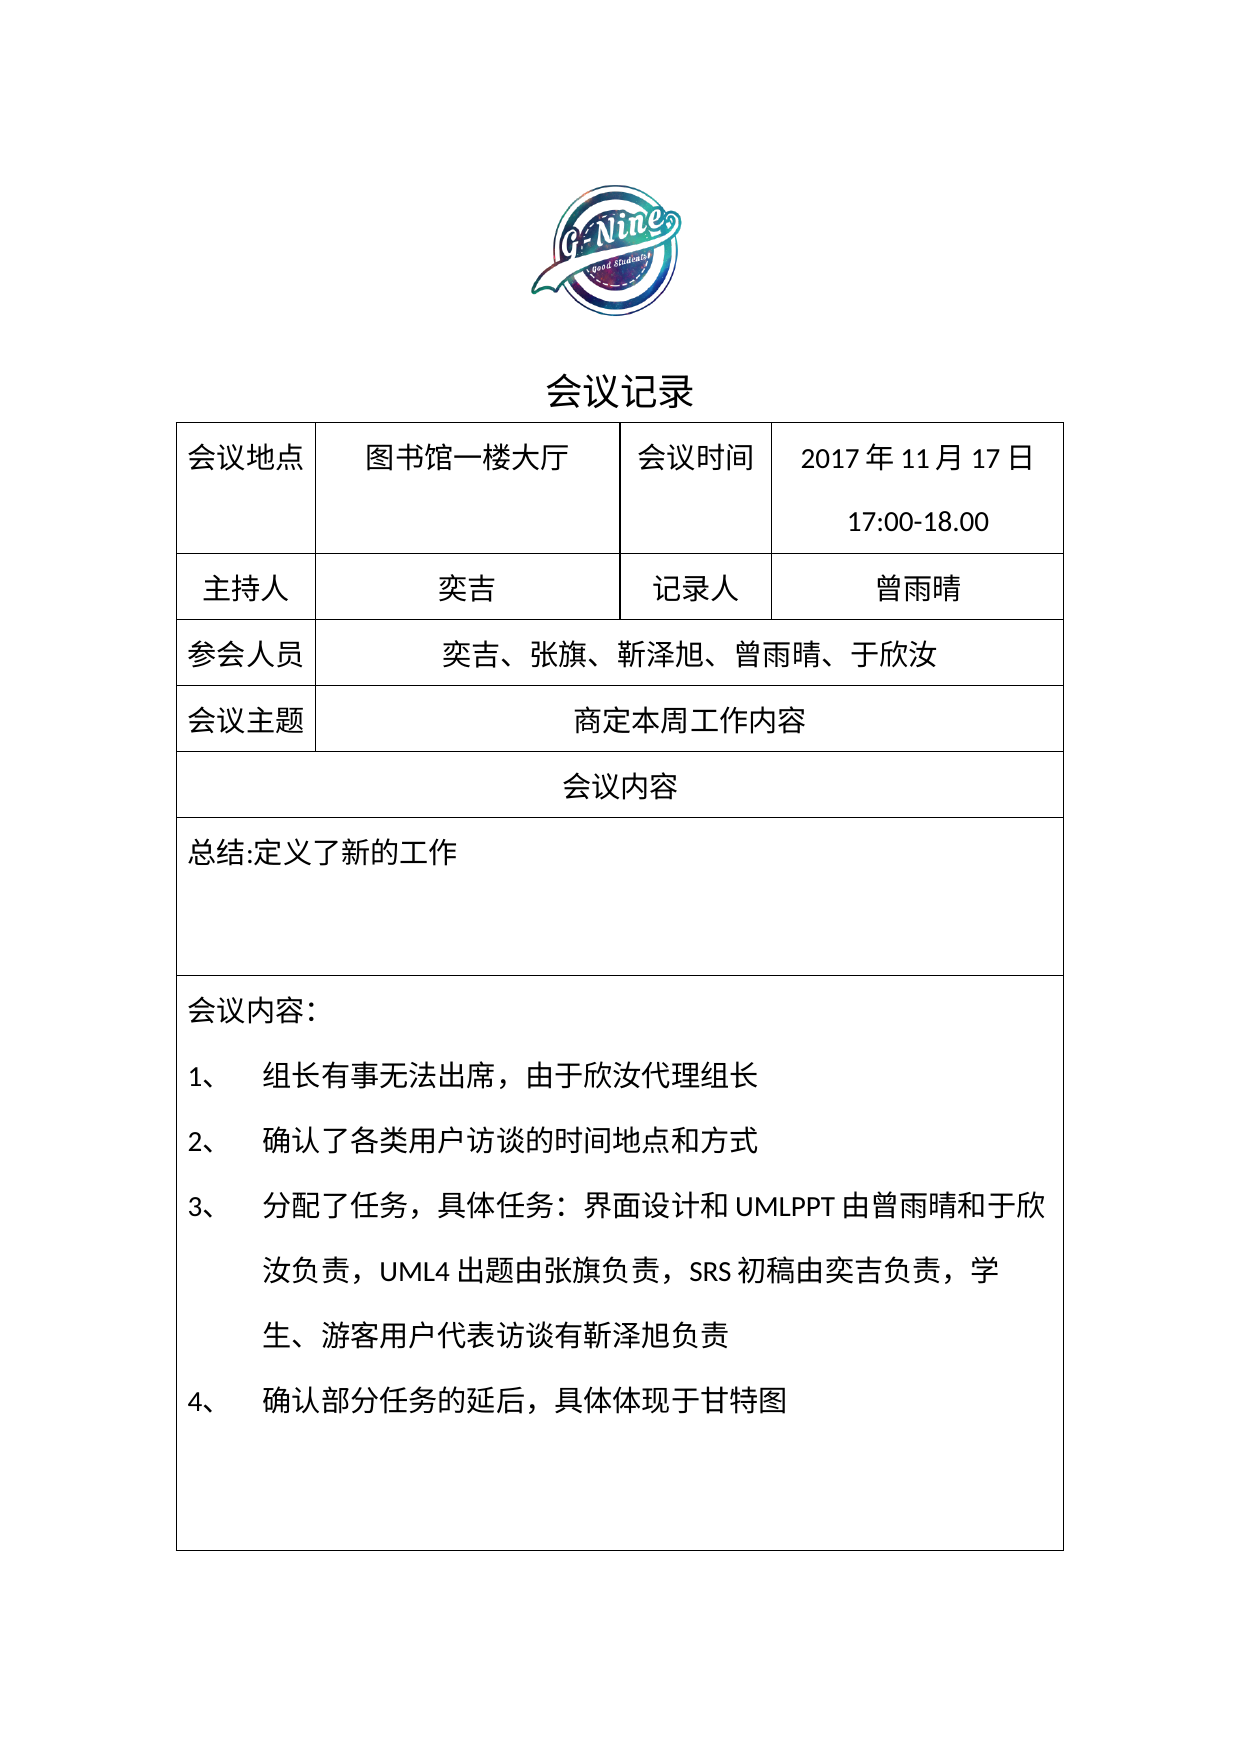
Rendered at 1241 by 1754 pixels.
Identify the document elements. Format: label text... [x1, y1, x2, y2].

table_cell 曾雨晴 [772, 554, 1063, 619]
table_cell 商定本周工作内容 [316, 686, 1063, 751]
table_cell 总结:定义了新的工作 [177, 818, 1063, 975]
table_cell 参会人员 [177, 620, 315, 685]
table_header 图书馆一楼大厅 [316, 423, 619, 553]
table_cell 主持人 [177, 554, 315, 619]
table_cell 会议内容： 组长有事无法出席，由于欣汝代理组长 确认了各类用户访谈的时间地点和方式 分配了任务，具体任务：界面设计和UMLPPT由曾雨晴和于欣汝负责，UML4出题由张旗负责，SRS初稿由奕吉负责，学生、游客用户代表访谈有靳泽旭负责 确认部分任务的延后，具体体现于甘特图 [177, 976, 1063, 1550]
table_cell 会议内容 [177, 752, 1063, 817]
table_cell 会议主题 [177, 686, 315, 751]
table_header 会议时间 [621, 423, 771, 553]
table_cell 奕吉 [316, 554, 619, 619]
picture [463, 162, 777, 347]
table_cell 记录人 [621, 554, 771, 619]
text 会议记录 [187, 357, 1053, 422]
table_header 会议地点 [177, 423, 315, 553]
table_cell 奕吉、张旗、靳泽旭、曾雨晴、于欣汝 [316, 620, 1063, 685]
table_header 2017年11月17日 17:00-18.00 [772, 423, 1063, 553]
